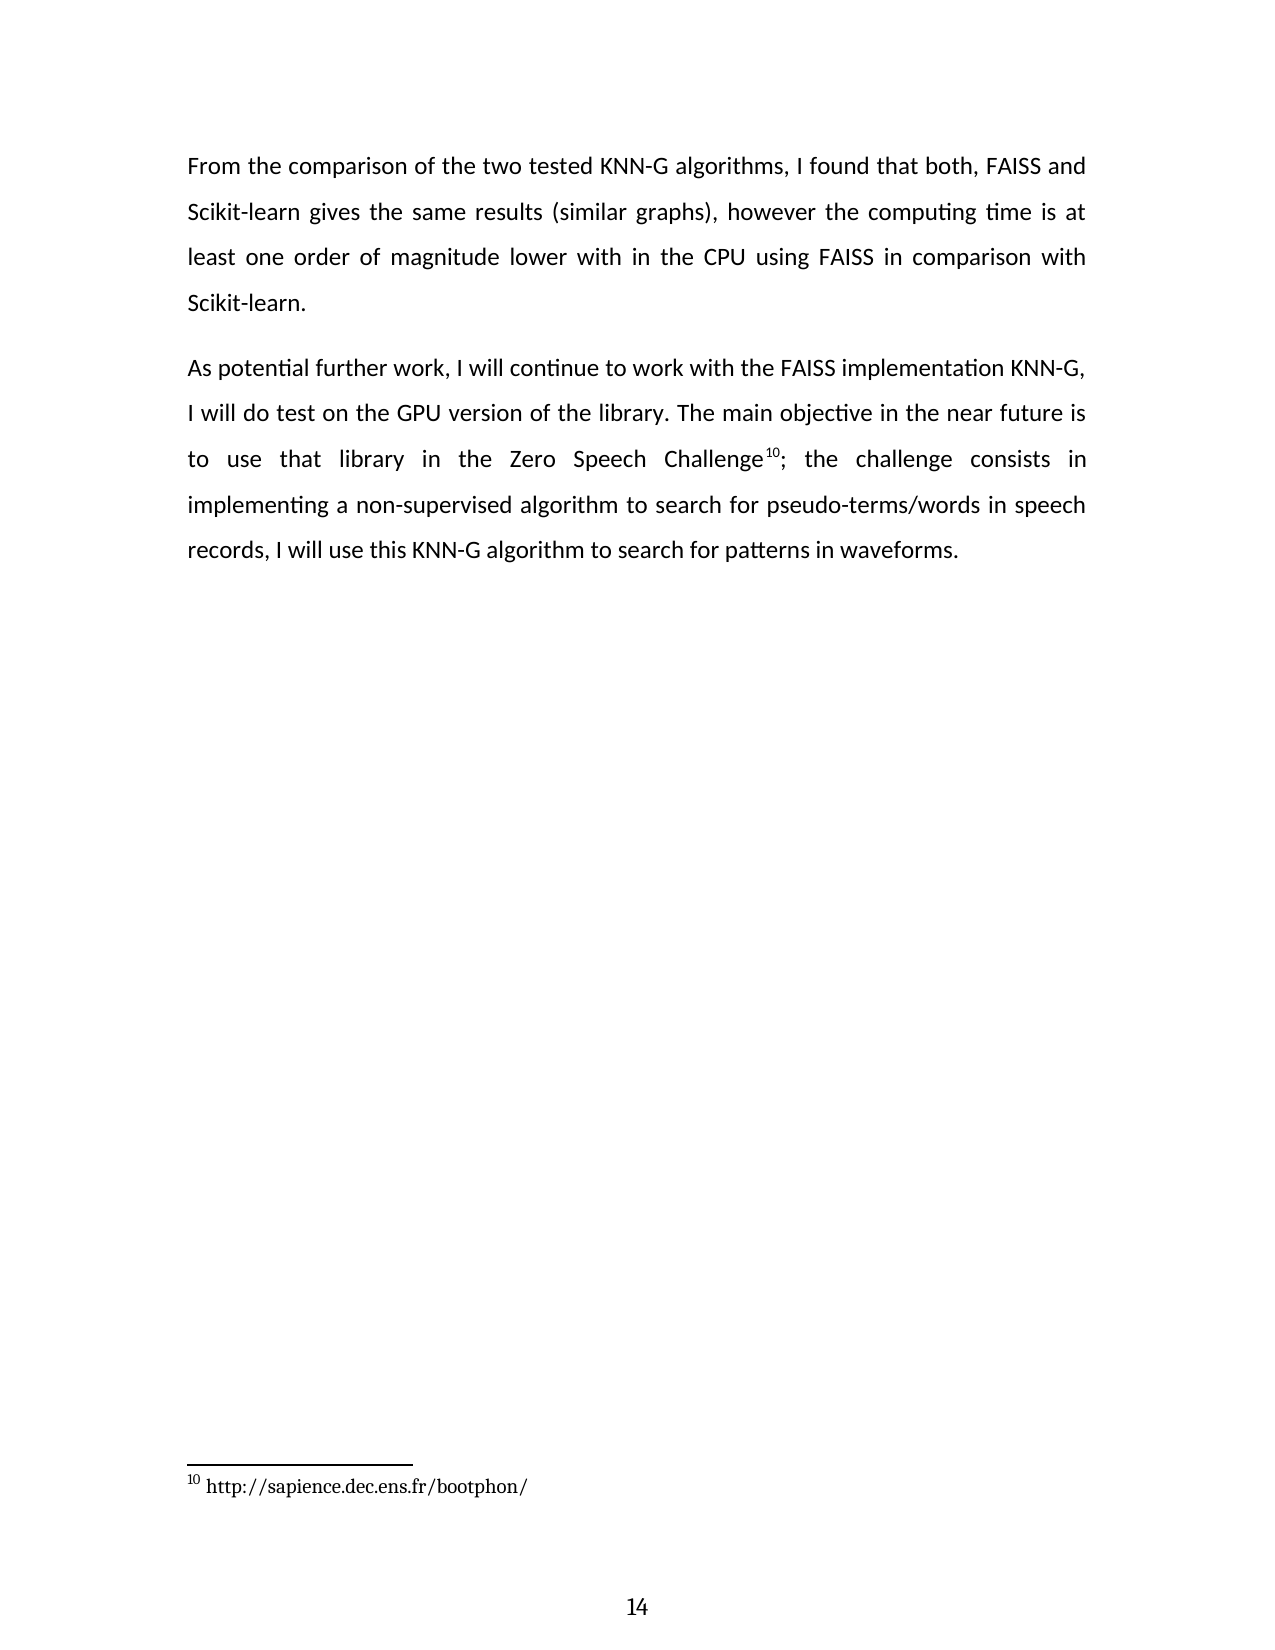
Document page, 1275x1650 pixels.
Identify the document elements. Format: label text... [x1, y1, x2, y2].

text From the comparison of the two tested KNN-G algorithms, I found that both, FAISS and Scikit-learn gives the same results (similar graphs), however the computing time is at least one order of magnitude lower with in the CPU using FAISS in comparison with Scikit-learn. [187, 150, 1087, 318]
text As potential further work, I will continue to work with the FAISS implementation KNN-G, I will do test on the GPU version of the library. The main objective in the near future is to use that library in the Zero Speech Challenge; the challenge consists in implementing a non-supervised algorithm to search for pseudo-terms/words in speech records, I will use this KNN-G algorithm to search for patterns in waveforms. [187, 352, 1087, 565]
